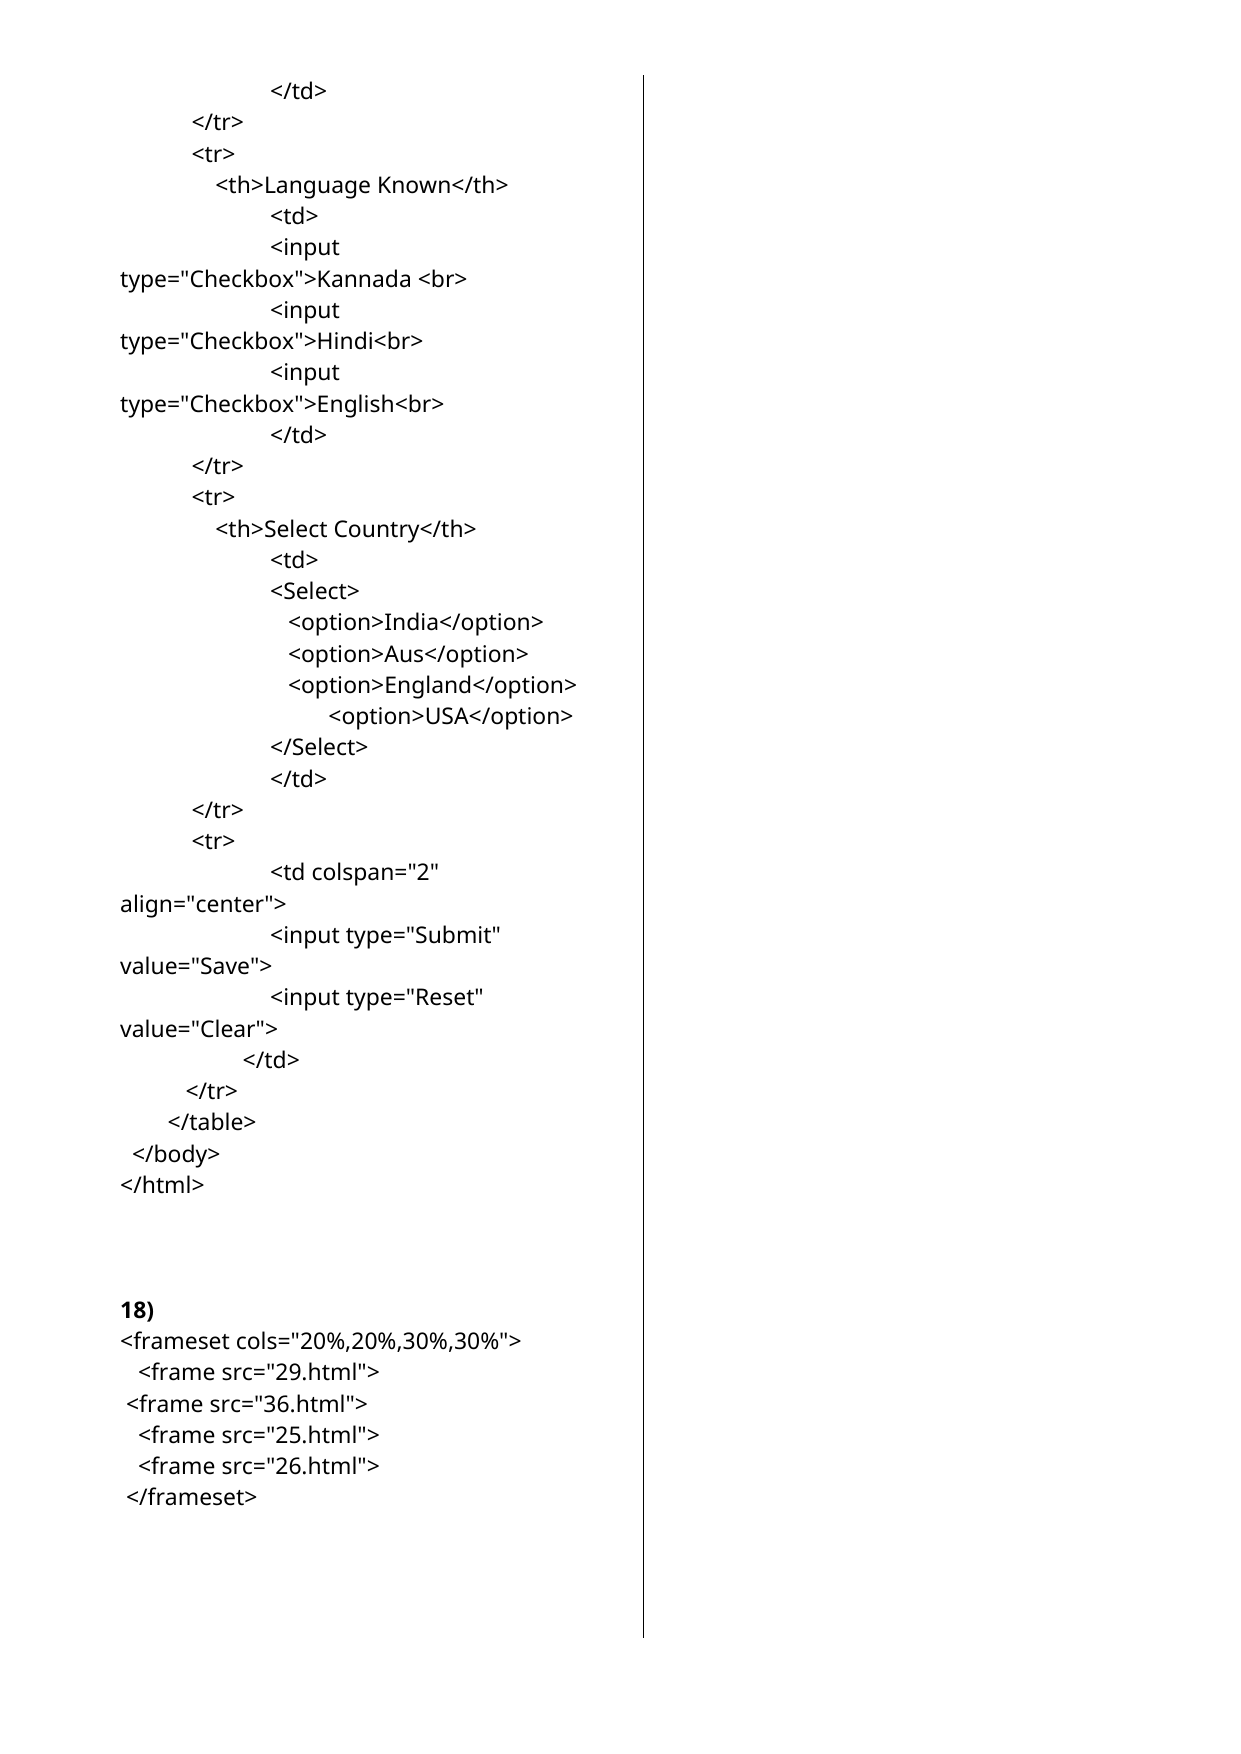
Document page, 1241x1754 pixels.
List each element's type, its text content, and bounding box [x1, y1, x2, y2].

text <input type="Checkbox">English<br> [120, 356, 605, 419]
text <input type="Reset" value="Clear"> [120, 981, 605, 1044]
text <option>USA</option> [120, 700, 605, 731]
text <frame src="29.html"> [120, 1356, 605, 1387]
text </tr> [120, 794, 605, 825]
text <frameset cols="20%,20%,30%,30%"> [120, 1325, 605, 1356]
text <frame src="25.html"> [120, 1419, 605, 1450]
text <option>Aus</option> [120, 637, 605, 669]
text <th>Language Known</th> [120, 169, 605, 200]
text <th>Select Country</th> [120, 512, 605, 544]
text </body> [120, 1137, 605, 1169]
text </Select> [120, 731, 605, 762]
text </tr> [120, 450, 605, 481]
text <Select> [120, 575, 605, 606]
text </td> [120, 1044, 605, 1075]
text <td> [120, 544, 605, 575]
text <tr> [120, 825, 605, 856]
text </td> [120, 762, 605, 794]
text </frameset> [120, 1481, 605, 1512]
text </tr> [120, 1075, 605, 1106]
text <frame src="36.html"> [120, 1387, 605, 1419]
text </html> [120, 1169, 605, 1200]
text </td> [120, 75, 605, 106]
text <option>England</option> [120, 669, 605, 700]
text <td> [120, 200, 605, 231]
text <tr> [120, 481, 605, 512]
text </tr> [120, 106, 605, 137]
text <td colspan="2" align="center"> [120, 856, 605, 919]
text <tr> [120, 137, 605, 169]
text <input type="Checkbox">Kannada <br> [120, 231, 605, 294]
text 18) [120, 1294, 605, 1325]
text <input type="Checkbox">Hindi<br> [120, 294, 605, 356]
text <frame src="26.html"> [120, 1450, 605, 1481]
text </table> [120, 1106, 605, 1137]
text <input type="Submit" value="Save"> [120, 919, 605, 981]
text </td> [120, 419, 605, 450]
text <option>India</option> [120, 606, 605, 637]
